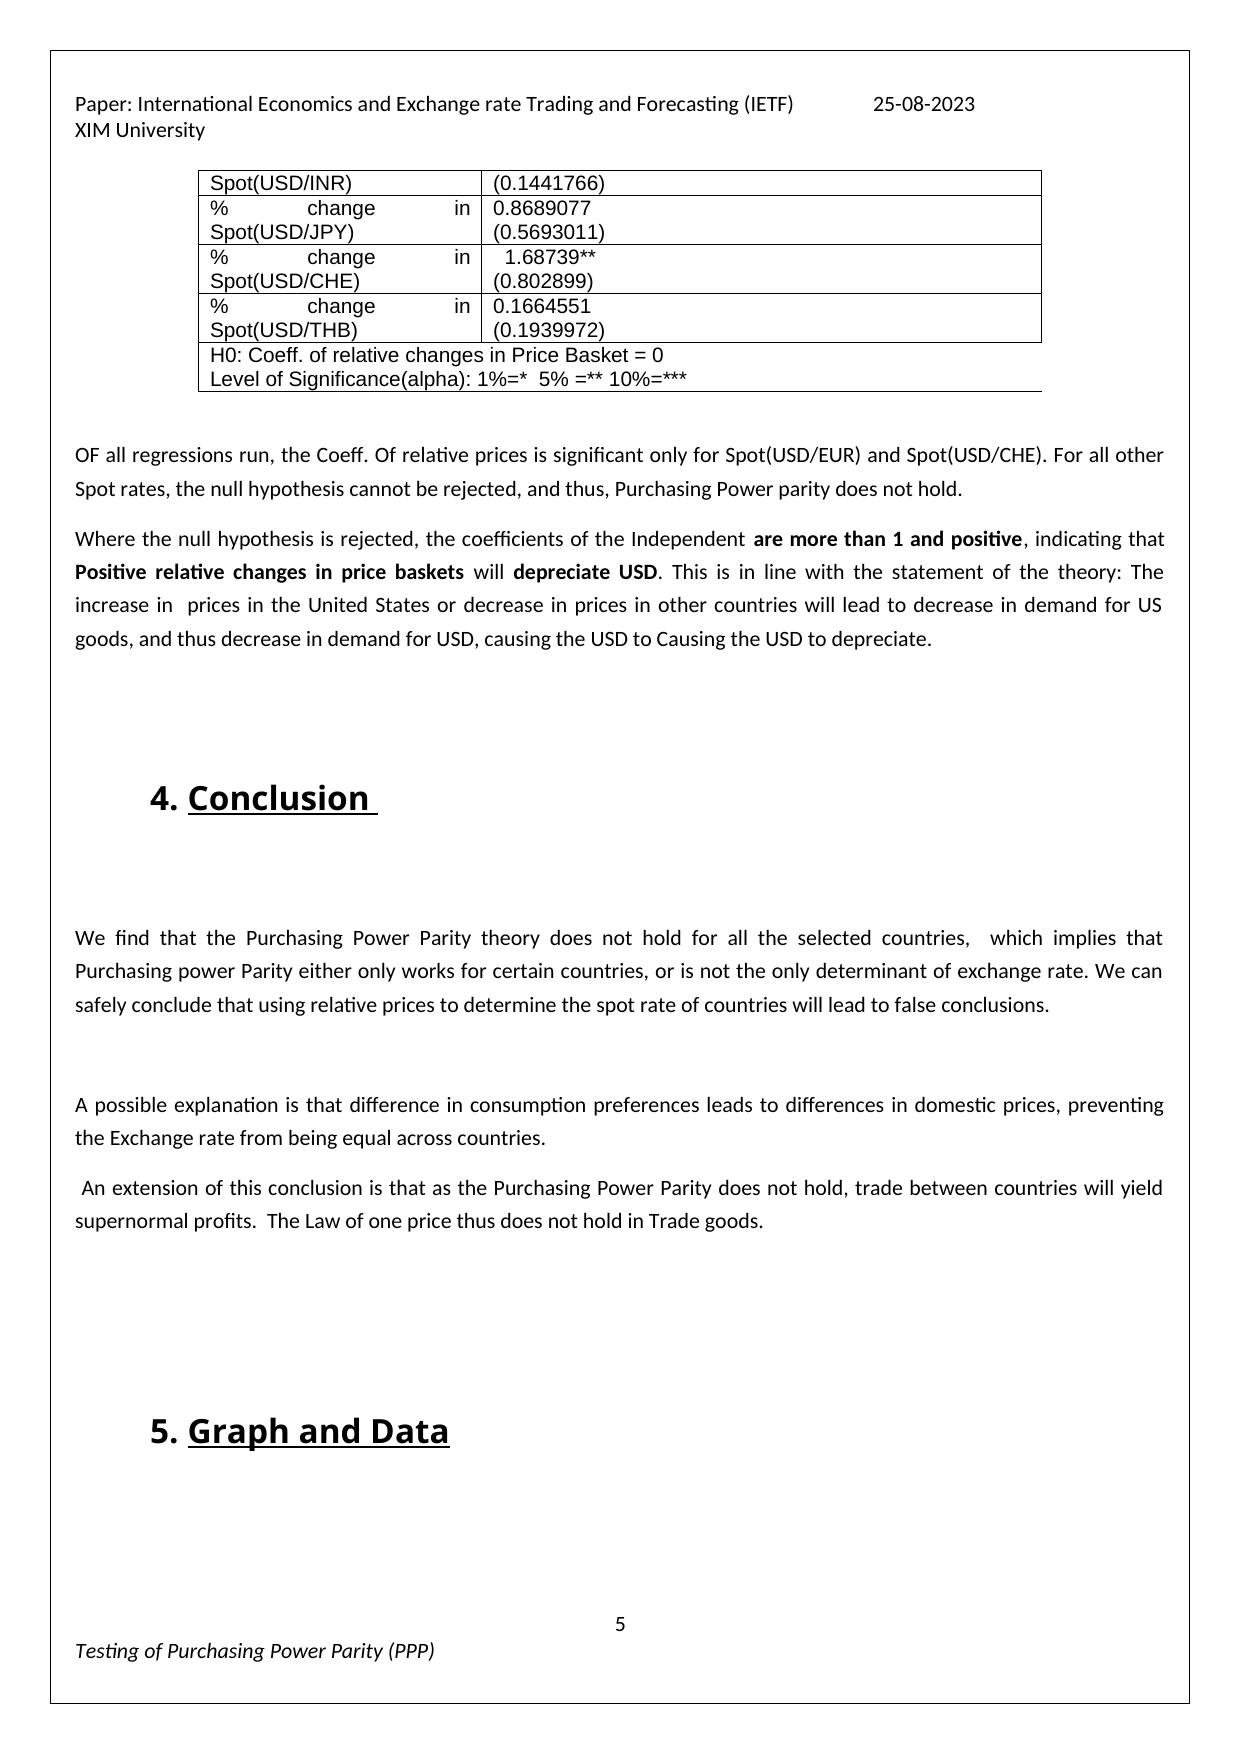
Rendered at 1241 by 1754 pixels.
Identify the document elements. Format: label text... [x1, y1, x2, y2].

table_cell 0.8689077 (0.5693011) [482, 196, 1041, 244]
table_cell % change in Spot(USD/JPY) [199, 196, 481, 244]
subtitle Conclusion [150, 775, 1165, 820]
table_cell 0.1664551 (0.1939972) [482, 294, 1041, 342]
table_cell % change in Spot(USD/THB) [199, 294, 481, 342]
table_cell 1.68739** (0.802899) [482, 245, 1041, 293]
subtitle Graph and Data [150, 1408, 1165, 1453]
table_cell % change in Spot(USD/CHE) [199, 245, 481, 293]
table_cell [482, 171, 1041, 195]
text OF all regressions run, the Coeff. Of relative prices is significant only for Spot(USD/EUR) and Spot(USD/CHE). For all other Spot rates, the null hypothesis cannot be rejected, and thus, Purchasing Power parity does not hold. [75, 441, 1165, 501]
text An extension of this conclusion is that as the Purchasing Power Parity does not hold, trade between countries will yield supernormal profits. The Law of one price thus does not hold in Trade goods. [75, 1174, 1165, 1234]
text We find that the Purchasing Power Parity theory does not hold for all the selected countries, which implies that Purchasing power Parity either only works for certain countries, or is not the only determinant of exchange rate. We can safely conclude that using relative prices to determine the spot rate of countries will lead to false conclusions. [75, 924, 1165, 1018]
text Where the null hypothesis is rejected, the coefficients of the Independent are more than 1 and positive, indicating that Positive relative changes in price baskets will depreciate USD. This is in line with the statement of the theory: The increase in prices in the United States or decrease in prices in other countries will lead to decrease in demand for US goods, and thus decrease in demand for USD, causing the USD to Causing the USD to depreciate. [75, 525, 1165, 651]
table_cell H0: Coeff. of relative changes in Price Basket = 0 Level of Significance(alpha): 1%=* 5% =** 10%=*** [199, 343, 1042, 391]
text A possible explanation is that difference in consumption preferences leads to differences in domestic prices, preventing the Exchange rate from being equal across countries. [75, 1091, 1165, 1151]
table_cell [199, 171, 481, 195]
